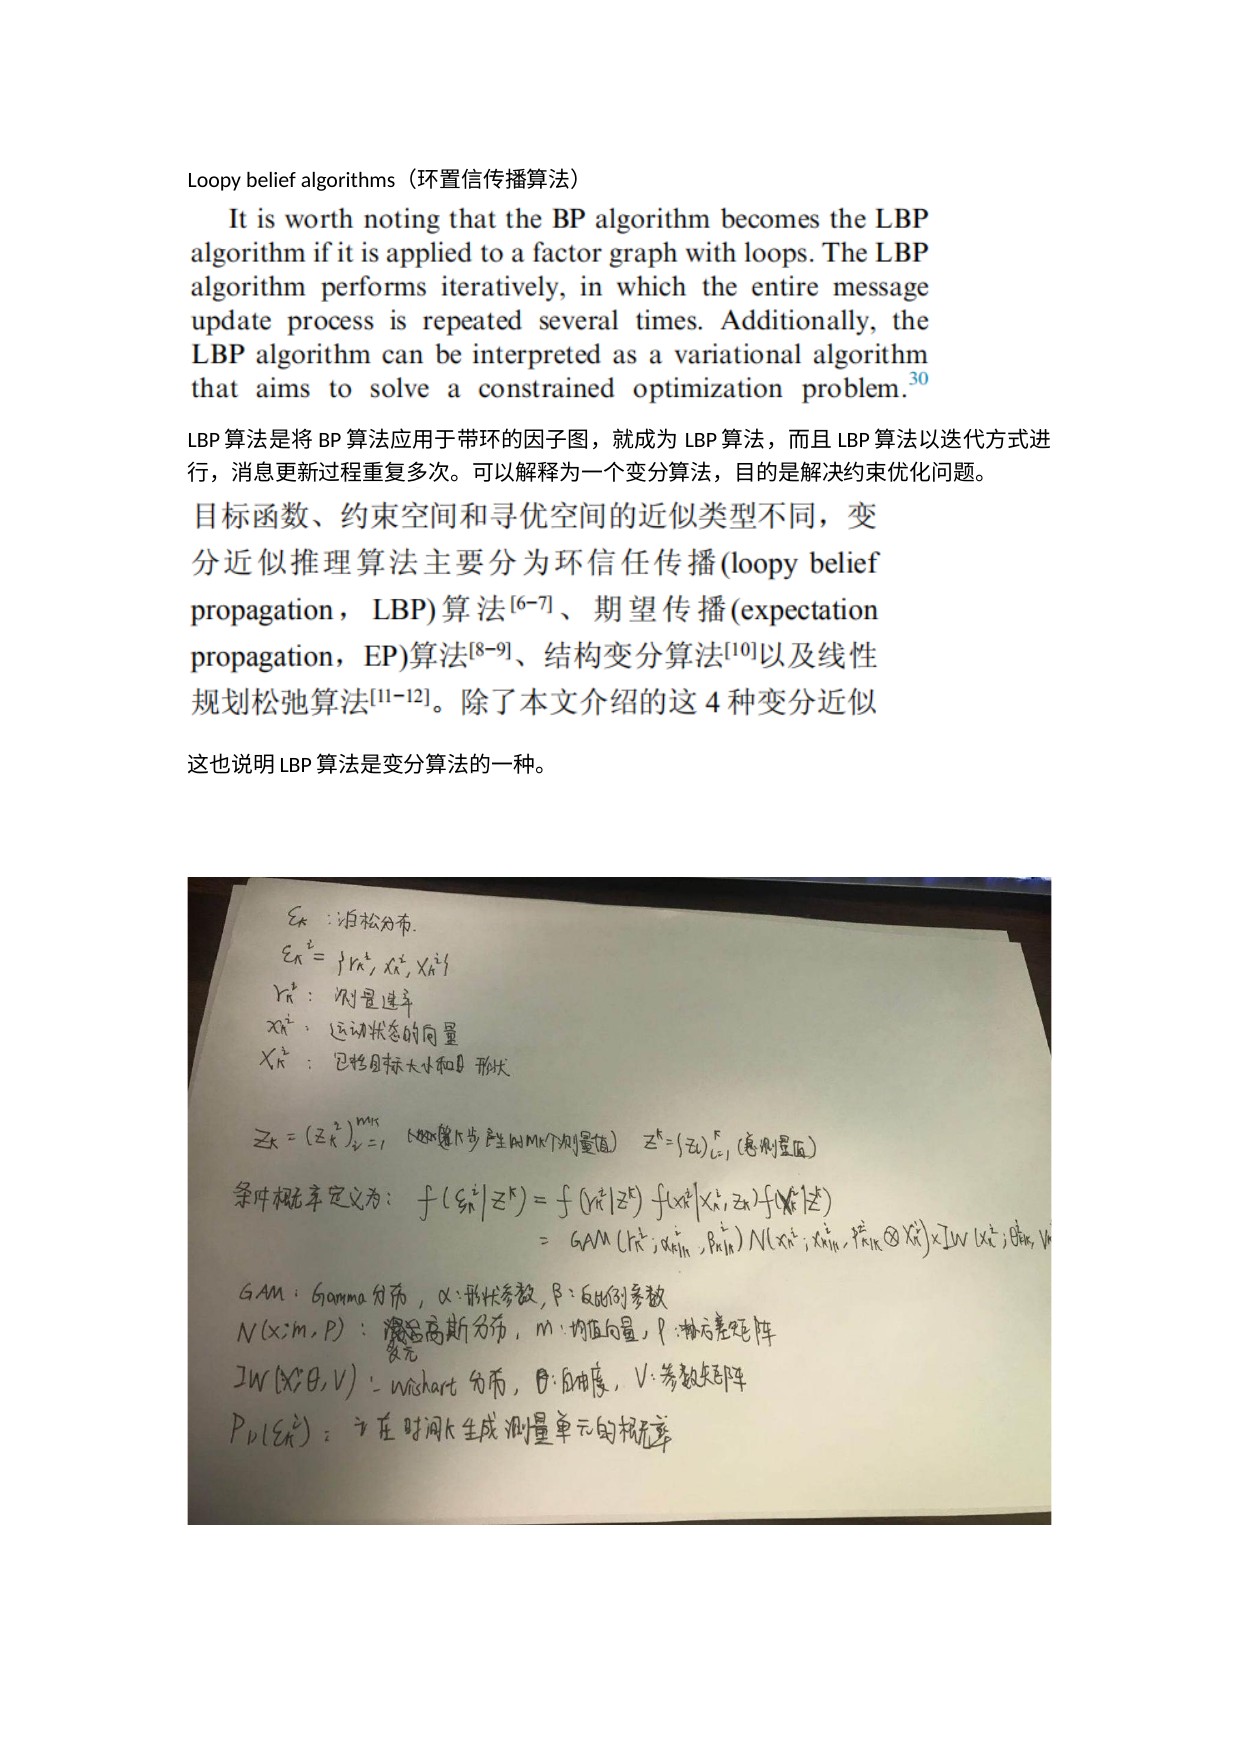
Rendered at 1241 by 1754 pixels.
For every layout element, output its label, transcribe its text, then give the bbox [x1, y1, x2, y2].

text Loopy belief algorithms（环置信传播算法） [187, 162, 1053, 194]
text 这也说明LBP算法是变分算法的一种。 [187, 747, 1053, 779]
picture [187, 487, 890, 730]
picture [187, 194, 937, 406]
picture [187, 877, 1052, 1525]
text LBP算法是将BP算法应用于带环的因子图，就成为LBP算法，而且LBP算法以迭代方式进行，消息更新过程重复多次。可以解释为一个变分算法，目的是解决约束优化问题。 [187, 422, 1053, 487]
